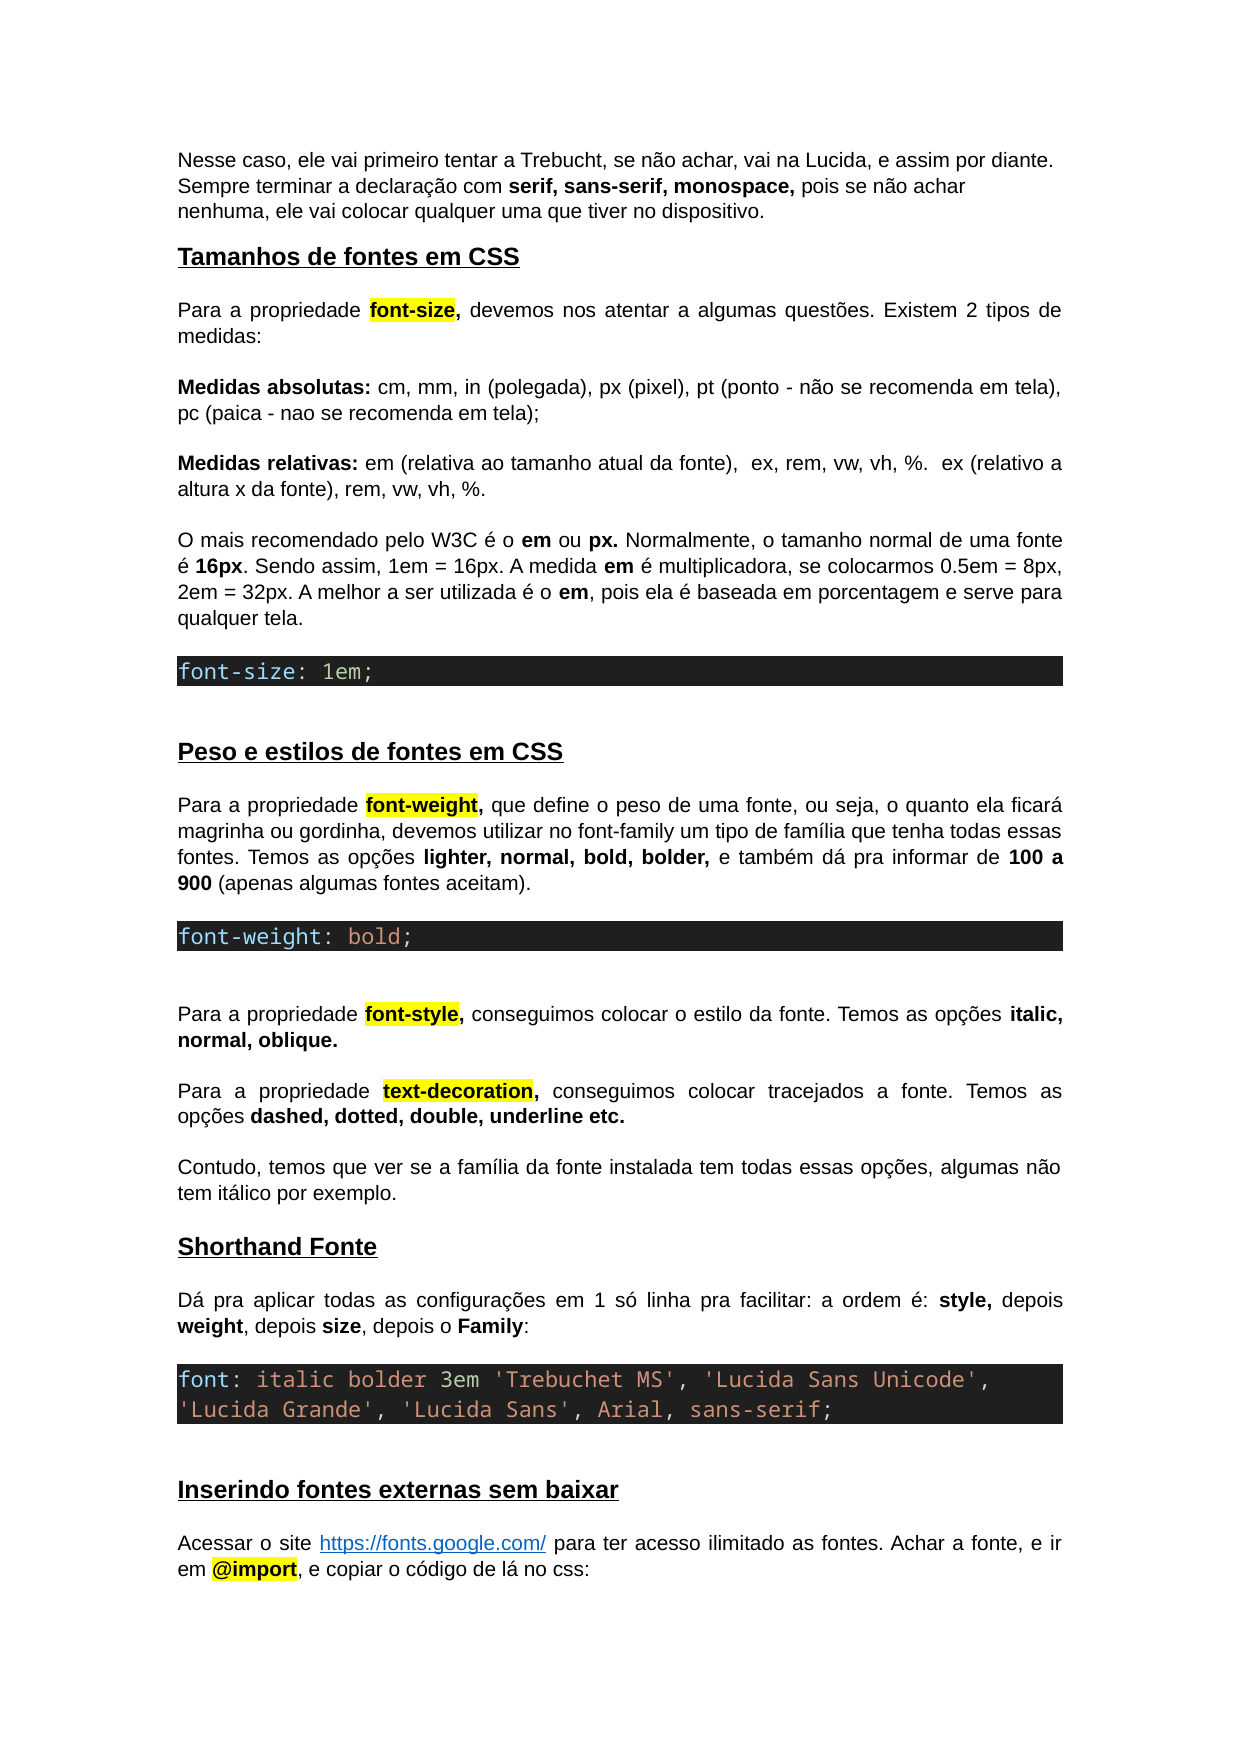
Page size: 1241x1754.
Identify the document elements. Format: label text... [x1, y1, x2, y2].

subtitle Shorthand Fonte [177, 1232, 1063, 1261]
text Nesse caso, ele vai primeiro tentar a Trebucht, se não achar, vai na Lucida, e assim por diante. Sempre terminar a declaração com serif, sans-serif, monospace, pois se não achar nenhuma, ele vai colocar qualquer uma que tiver no dispositivo. [177, 148, 1063, 223]
subtitle Peso e estilos de fontes em CSS [177, 737, 1063, 766]
text Para a propriedade font-size, devemos nos atentar a algumas questões. Existem 2 tipos de medidas: [177, 298, 1063, 348]
text Contudo, temos que ver se a família da fonte instalada tem todas essas opções, algumas não tem itálico por exemplo. [177, 1155, 1063, 1205]
subtitle Inserindo fontes externas sem baixar [177, 1475, 1063, 1504]
text Medidas relativas: em (relativa ao tamanho atual da fonte), ex, rem, vw, vh, %. ex (relativo a altura x da fonte), rem, vw, vh, %. [177, 451, 1063, 501]
text O mais recomendado pelo W3C é o em ou px. Normalmente, o tamanho normal de uma fonte é 16px. Sendo assim, 1em = 16px. A medida em é multiplicadora, se colocarmos 0.5em = 8px, 2em = 32px. A melhor a ser utilizada é o em, pois ela é baseada em porcentagem e serve para qualquer tela. [177, 528, 1063, 629]
text Acessar o site https://fonts.google.com/ para ter acesso ilimitado as fontes. Achar a fonte, e ir em @import, e copiar o código de lá no css: [177, 1531, 1063, 1581]
text Para a propriedade font-weight, que define o peso de uma fonte, ou seja, o quanto ela ficará magrinha ou gordinha, devemos utilizar no font-family um tipo de família que tenha todas essas fontes. Temos as opções lighter, normal, bold, bolder, e também dá pra informar de 100 a 900 (apenas algumas fontes aceitam). [177, 793, 1063, 894]
text font: italic bolder 3em 'Trebuchet MS', 'Lucida Sans Unicode', 'Lucida Grande', 'Lucida Sans', Arial, sans-serif; [177, 1364, 1063, 1424]
text Medidas absolutas: cm, mm, in (polegada), px (pixel), pt (ponto - não se recomenda em tela), pc (paica - nao se recomenda em tela); [177, 374, 1063, 424]
text font-weight: bold; [177, 921, 1063, 951]
text Para a propriedade text-decoration, conseguimos colocar tracejados a fonte. Temos as opções dashed, dotted, double, underline etc. [177, 1078, 1063, 1128]
subtitle Tamanhos de fontes em CSS [177, 242, 1063, 271]
text font-size: 1em; [177, 656, 1063, 686]
text Para a propriedade font-style, conseguimos colocar o estilo da fonte. Temos as opções italic, normal, oblique. [177, 1002, 1063, 1052]
text Dá pra aplicar todas as configurações em 1 só linha pra facilitar: a ordem é: style, depois weight, depois size, depois o Family: [177, 1288, 1063, 1338]
